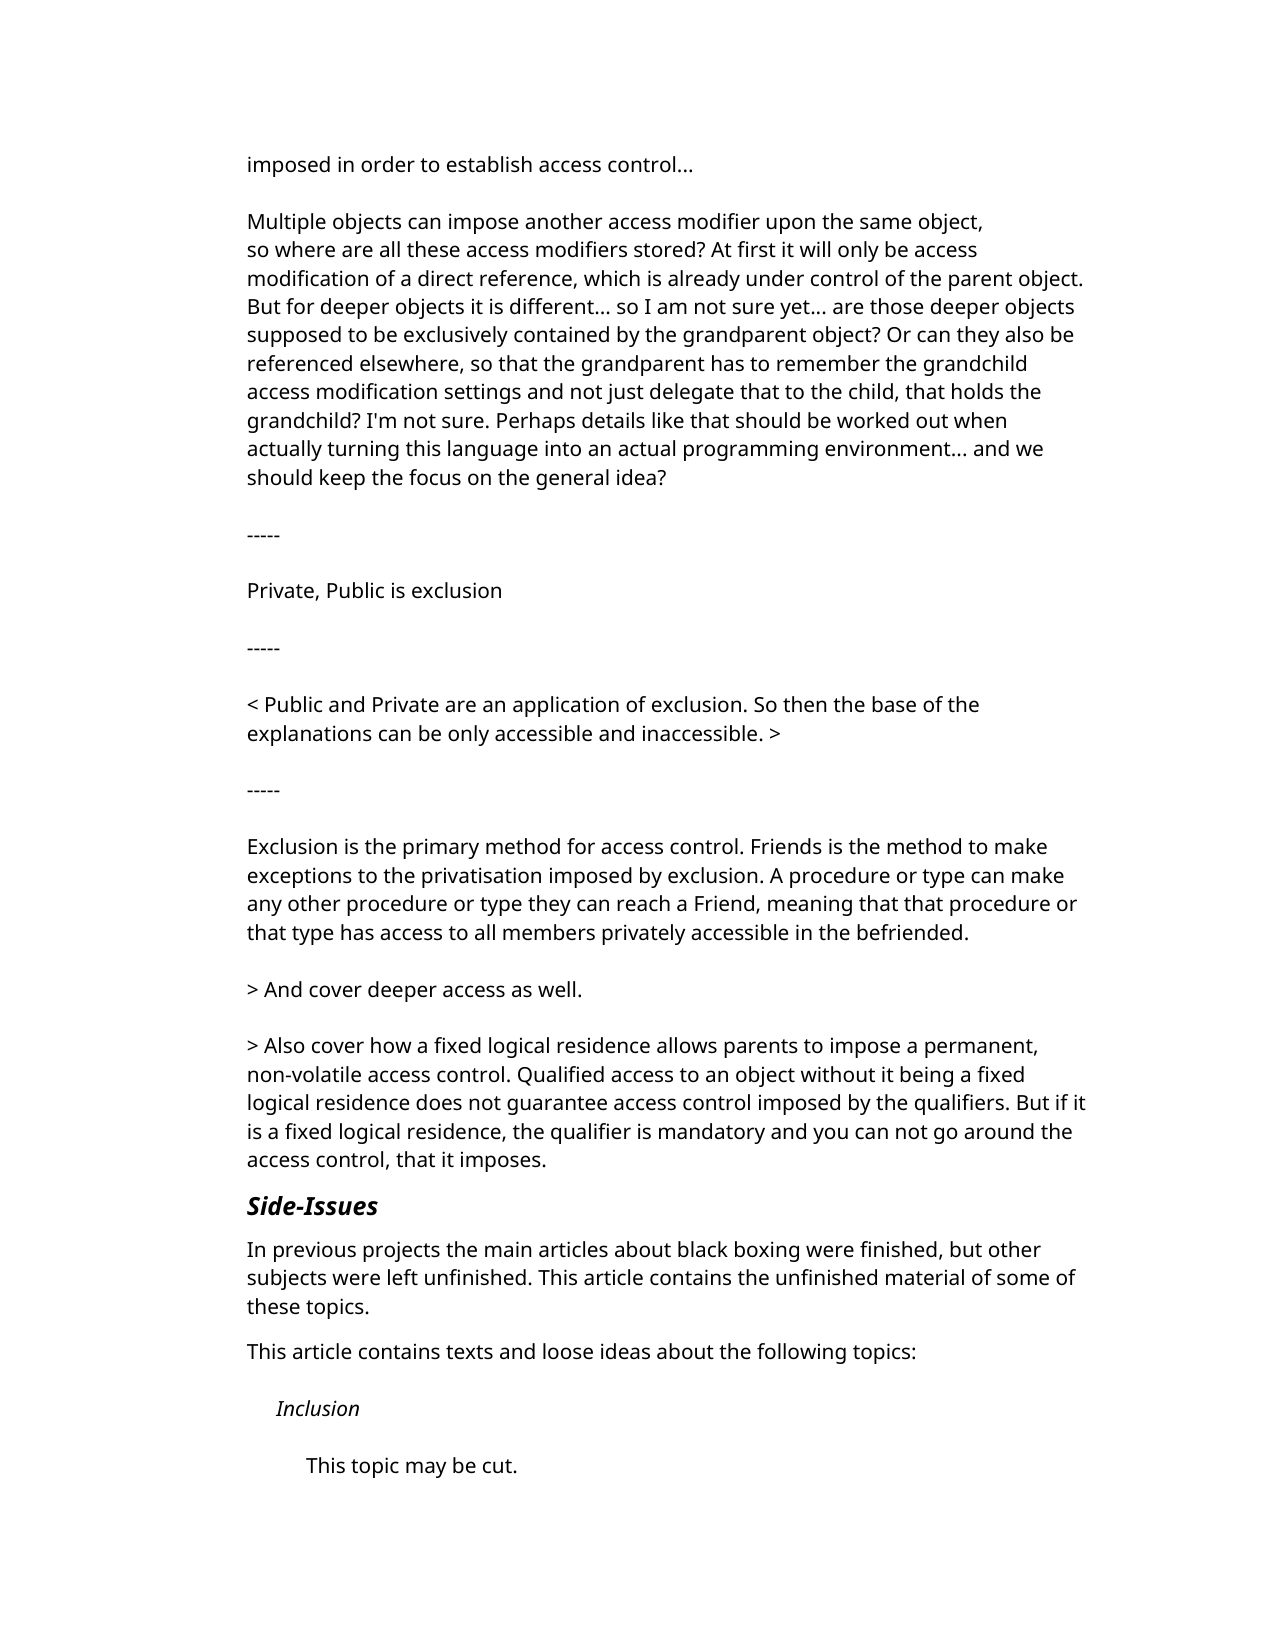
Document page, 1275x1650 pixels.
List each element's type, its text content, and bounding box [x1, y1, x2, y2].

text Inclusion [276, 1394, 1087, 1423]
text ----- [247, 633, 1087, 662]
text > Also cover how a fixed logical residence allows parents to impose a permanent, non-volatile access control. Qualified access to an object without it being a fixed logical residence does not guarantee access control imposed by the qualifiers. But if it is a fixed logical residence, the qualifier is mandatory and you can not go around the access control, that it imposes. [247, 1032, 1087, 1174]
text This article contains texts and loose ideas about the following topics: [247, 1337, 1087, 1366]
text Multiple objects can impose another access modifier upon the same object, [247, 207, 1087, 235]
text In previous projects the main articles about black boxing were finished, but other subjects were left unfinished. This article contains the unfinished material of some of these topics. [247, 1235, 1087, 1320]
text imposed in order to establish access control... [247, 150, 1087, 178]
text Exclusion is the primary method for access control. Friends is the method to make exceptions to the privatisation imposed by exclusion. A procedure or type can make any other procedure or type they can reach a Friend, meaning that that procedure or that type has access to all members privately accessible in the befriended. [247, 832, 1087, 946]
subtitle Side-Issues [247, 1188, 1087, 1222]
text ----- [247, 520, 1087, 548]
text so where are all these access modifiers stored? At first it will only be access modification of a direct reference, which is already under control of the parent object. But for deeper objects it is different... so I am not sure yet... are those deeper objects supposed to be exclusively contained by the grandparent object? Or can they also be referenced elsewhere, so that the grandparent has to remember the grandchild access modification settings and not just delegate that to the child, that holds the grandchild? I'm not sure. Perhaps details like that should be worked out when actually turning this language into an actual programming environment... and we should keep the focus on the general idea? [247, 235, 1087, 491]
text Private, Public is exclusion [247, 577, 1087, 605]
text < Public and Private are an application of exclusion. So then the base of the explanations can be only accessible and inaccessible. > [247, 690, 1087, 747]
text > And cover deeper access as well. [247, 975, 1087, 1003]
text ----- [247, 776, 1087, 804]
text This topic may be cut. [306, 1451, 1087, 1479]
